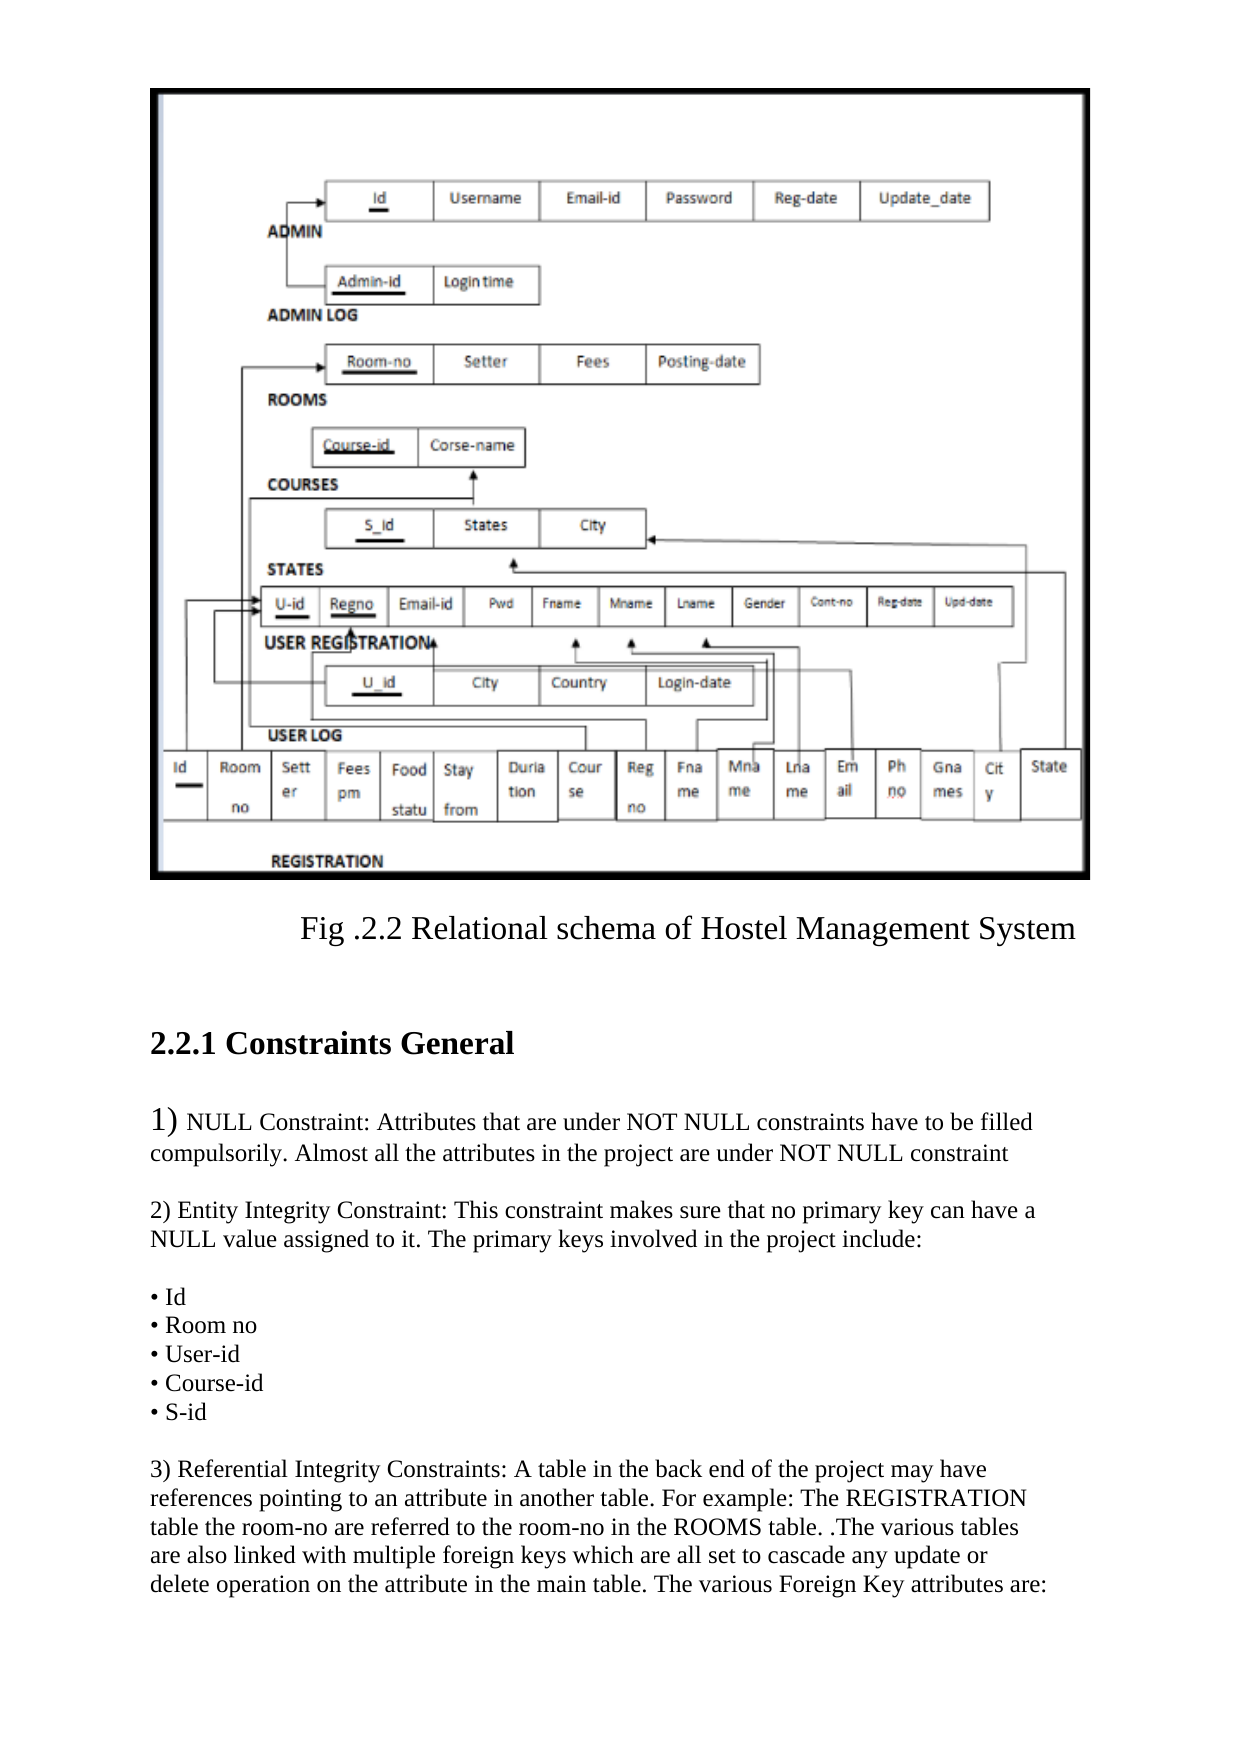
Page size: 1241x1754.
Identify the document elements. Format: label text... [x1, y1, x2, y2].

text Fig .2.2 Relational schema of Hostel Management System [150, 908, 1090, 946]
picture [150, 88, 1091, 880]
text 3) Referential Integrity Constraints: A table in the back end of the project may have [150, 1454, 1090, 1483]
text • Room no [150, 1311, 1090, 1339]
text NULL value assigned to it. The primary keys involved in the project include: [150, 1224, 1090, 1253]
text references pointing to an attribute in another table. For example: The REGISTRATION [150, 1483, 1090, 1512]
text are also linked with multiple foreign keys which are all set to cascade any update or [150, 1541, 1090, 1569]
text • S-id [150, 1397, 1090, 1426]
text 1) NULL Constraint: Attributes that are under NOT NULL constraints have to be filled [150, 1100, 1090, 1138]
text table the room-no are referred to the room-no in the ROOMS table. .The various tables [150, 1512, 1090, 1541]
text • Id [150, 1282, 1090, 1311]
text 2) Entity Integrity Constraint: This constraint makes sure that no primary key can have a [150, 1196, 1090, 1224]
text compulsorily. Almost all the attributes in the project are under NOT NULL constraint [150, 1138, 1090, 1167]
text delete operation on the attribute in the main table. The various Foreign Key attributes are: [150, 1569, 1090, 1598]
text 2.2.1 Constraints General [150, 1023, 1090, 1061]
text • Course-id [150, 1368, 1090, 1397]
text • User-id [150, 1339, 1090, 1368]
